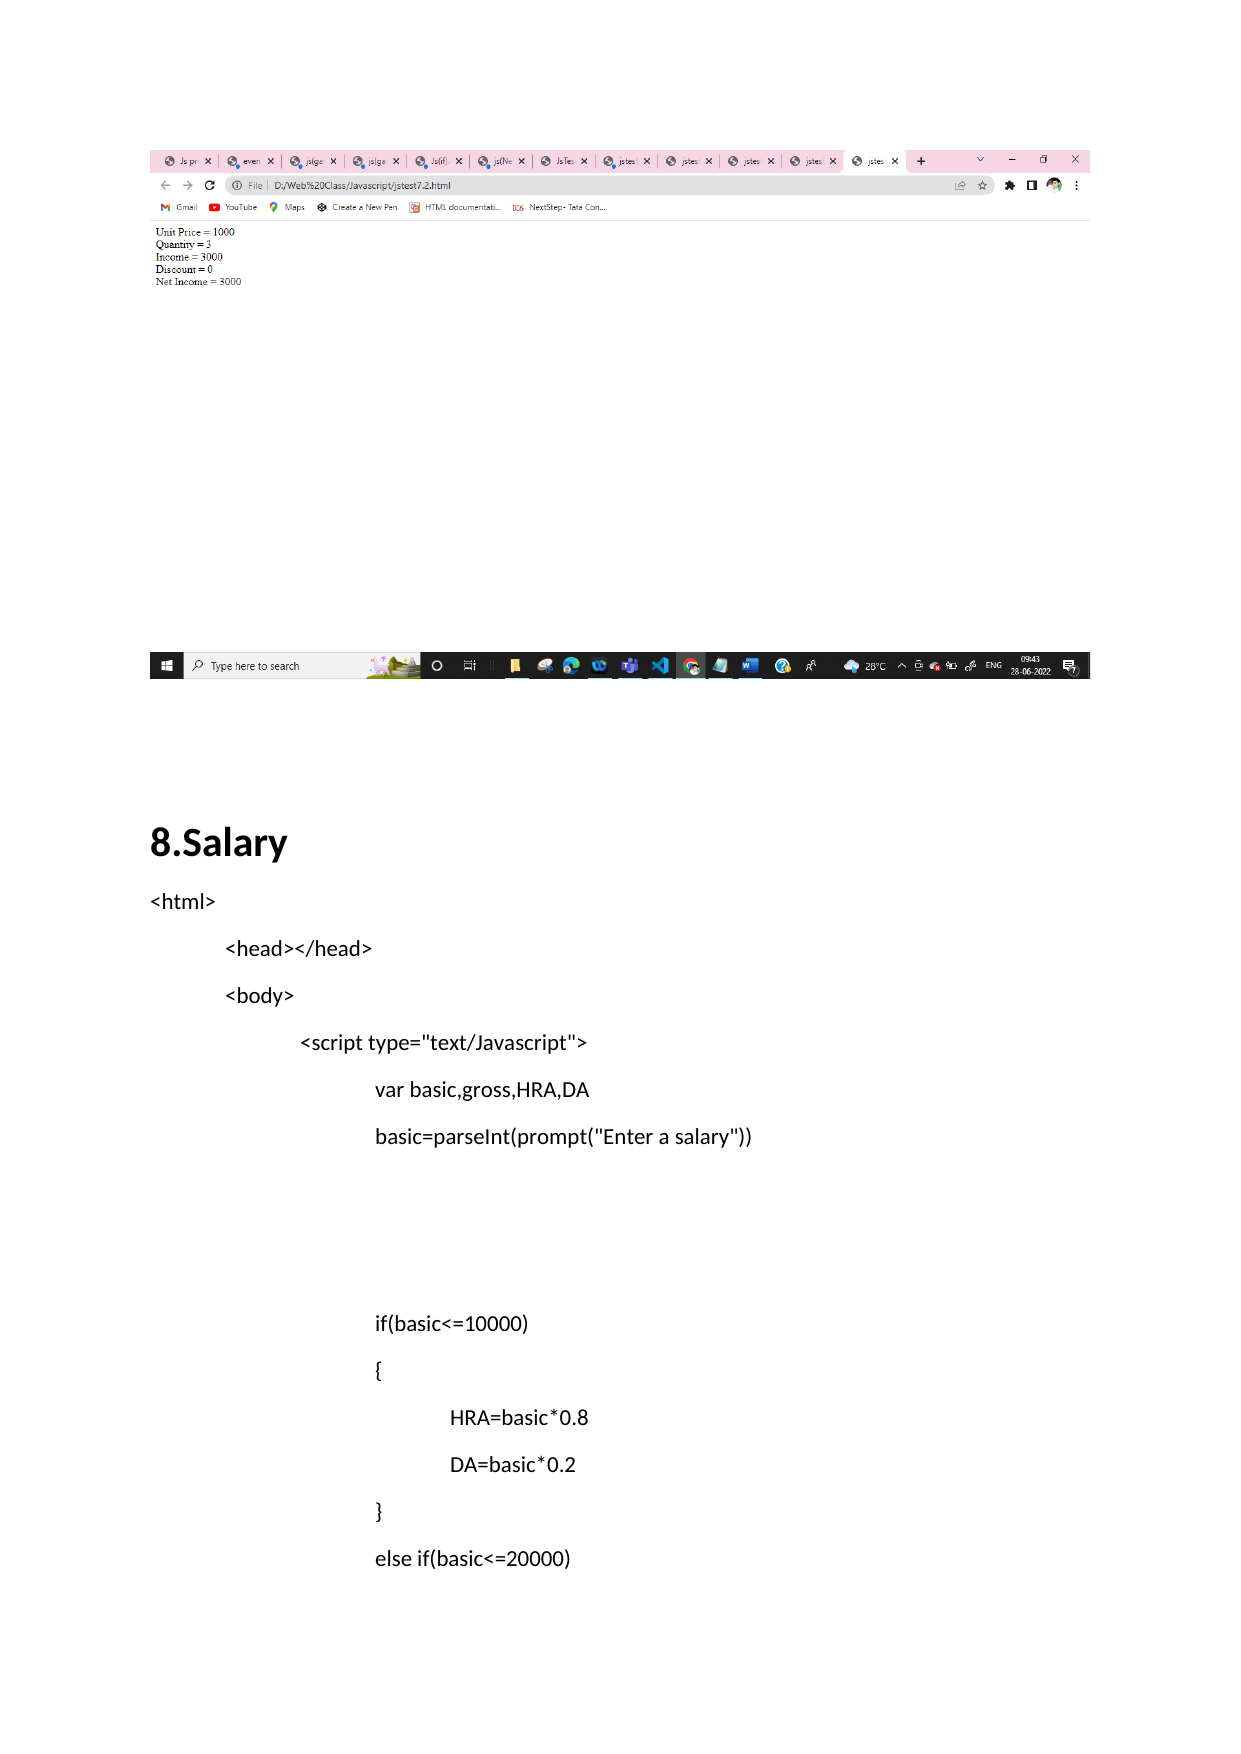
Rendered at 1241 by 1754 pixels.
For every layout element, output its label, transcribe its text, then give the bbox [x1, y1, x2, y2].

text var basic,gross,HRA,DA [150, 1075, 1090, 1103]
text <script type="text/Javascript"> [150, 1028, 1090, 1056]
text if(basic<=10000) [150, 1309, 1090, 1337]
picture [150, 150, 1091, 679]
text 8.Salary [150, 816, 1090, 867]
text basic=parseInt(prompt("Enter a salary")) [150, 1122, 1090, 1150]
text else if(basic<=20000) [150, 1544, 1090, 1572]
text HRA=basic*0.8 [150, 1403, 1090, 1431]
text { [150, 1356, 1090, 1384]
text } [150, 1497, 1090, 1525]
text <html> [150, 887, 1090, 916]
text <head></head> [150, 934, 1090, 962]
text <body> [150, 981, 1090, 1009]
text DA=basic*0.2 [150, 1450, 1090, 1478]
